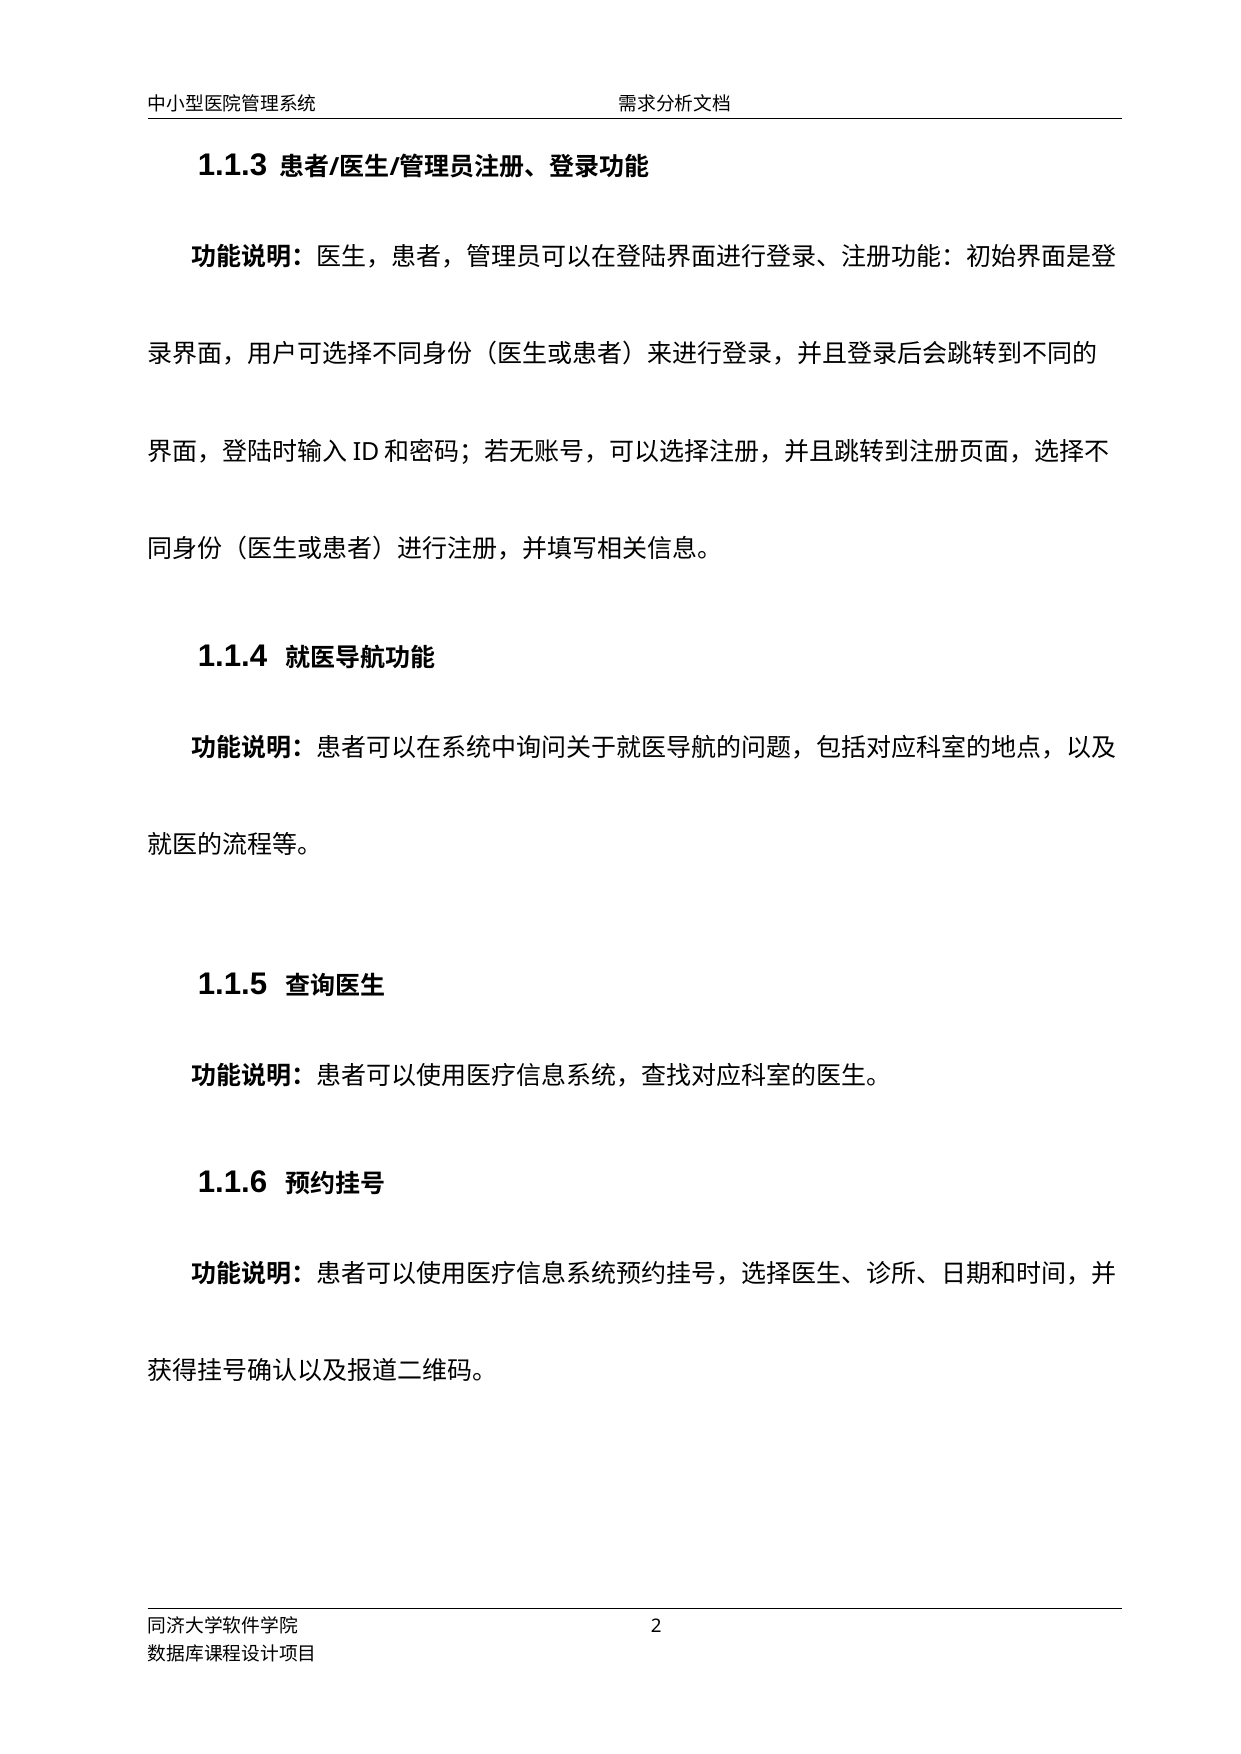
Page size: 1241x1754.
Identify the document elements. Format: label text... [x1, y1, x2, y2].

subtitle 查询医生 [198, 951, 1122, 1016]
text 功能说明：患者可以使用医疗信息系统预约挂号，选择医生、诊所、日期和时间，并获得挂号确认以及报道二维码。 [148, 1239, 1122, 1401]
subtitle 预约挂号 [198, 1149, 1122, 1214]
text 功能说明：患者可以使用医疗信息系统，查找对应科室的医生。 [148, 1041, 1122, 1106]
text 功能说明：患者可以在系统中询问关于就医导航的问题，包括对应科室的地点，以及就医的流程等。 [148, 713, 1122, 875]
text 功能说明：医生，患者，管理员可以在登陆界面进行登录、注册功能：初始界面是登录界面，用户可选择不同身份（医生或患者）来进行登录，并且登录后会跳转到不同的界面，登陆时输入ID和密码；若无账号，可以选择注册，并且跳转到注册页面，选择不同身份（医生或患者）进行注册，并填写相关信息。 [148, 222, 1122, 579]
subtitle 就医导航功能 [198, 623, 1122, 688]
subtitle 患者/医生/管理员注册、登录功能 [198, 132, 1122, 197]
